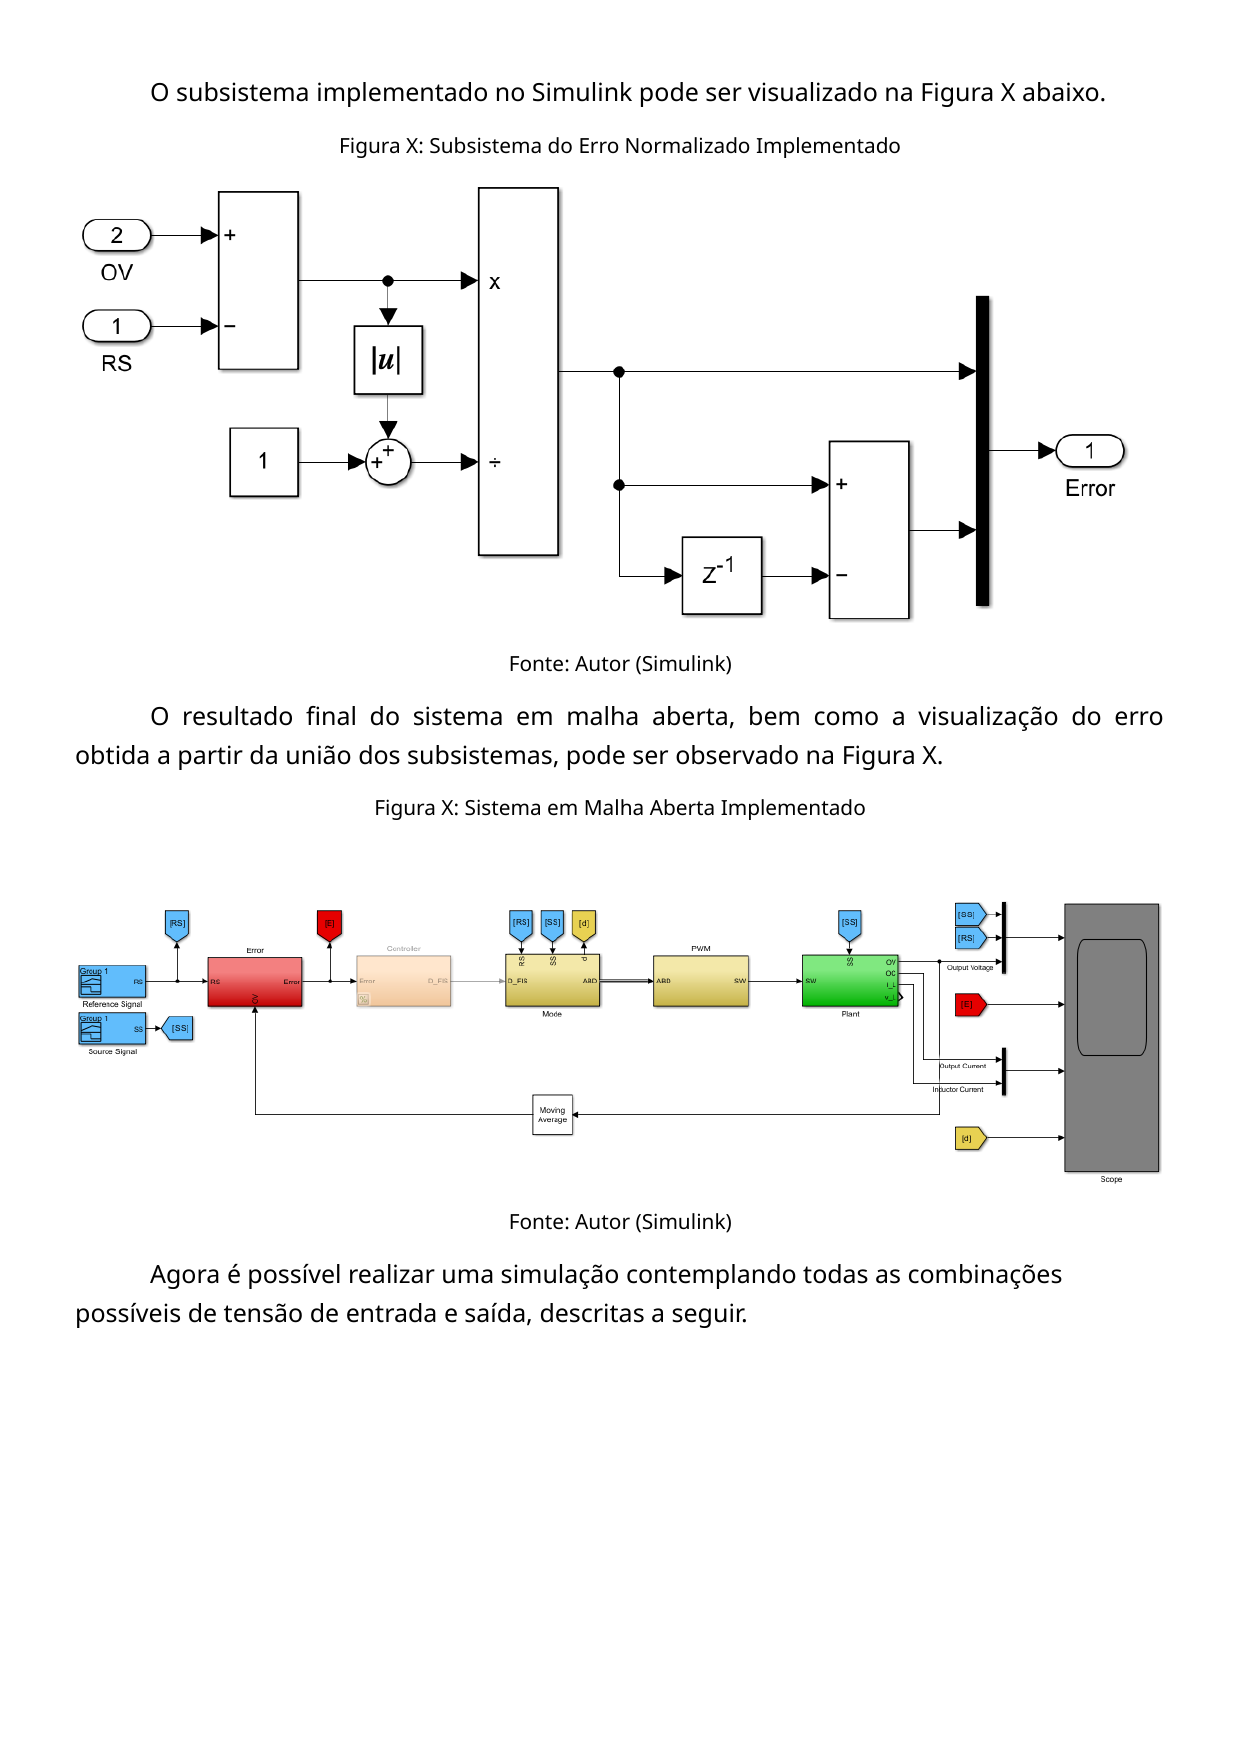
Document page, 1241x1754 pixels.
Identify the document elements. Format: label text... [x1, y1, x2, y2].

picture [75, 898, 1166, 1186]
text Fonte: Autor (Simulink) [75, 1207, 1165, 1236]
text O subsistema implementado no Simulink pode ser visualizado na Figura X abaixo. [75, 75, 1165, 109]
text Agora é possível realizar uma simulação contemplando todas as combinações possíveis de tensão de entrada e saída, descritas a seguir. [75, 1256, 1165, 1329]
picture [75, 180, 1131, 628]
text Figura X: Sistema em Malha Aberta Implementado [75, 793, 1165, 822]
text O resultado final do sistema em malha aberta, bem como a visualização do erro obtida a partir da união dos subsistemas, pode ser observado na Figura X. [75, 698, 1165, 772]
text Fonte: Autor (Simulink) [75, 649, 1165, 677]
text Figura X: Subsistema do Erro Normalizado Implementado [75, 131, 1165, 159]
